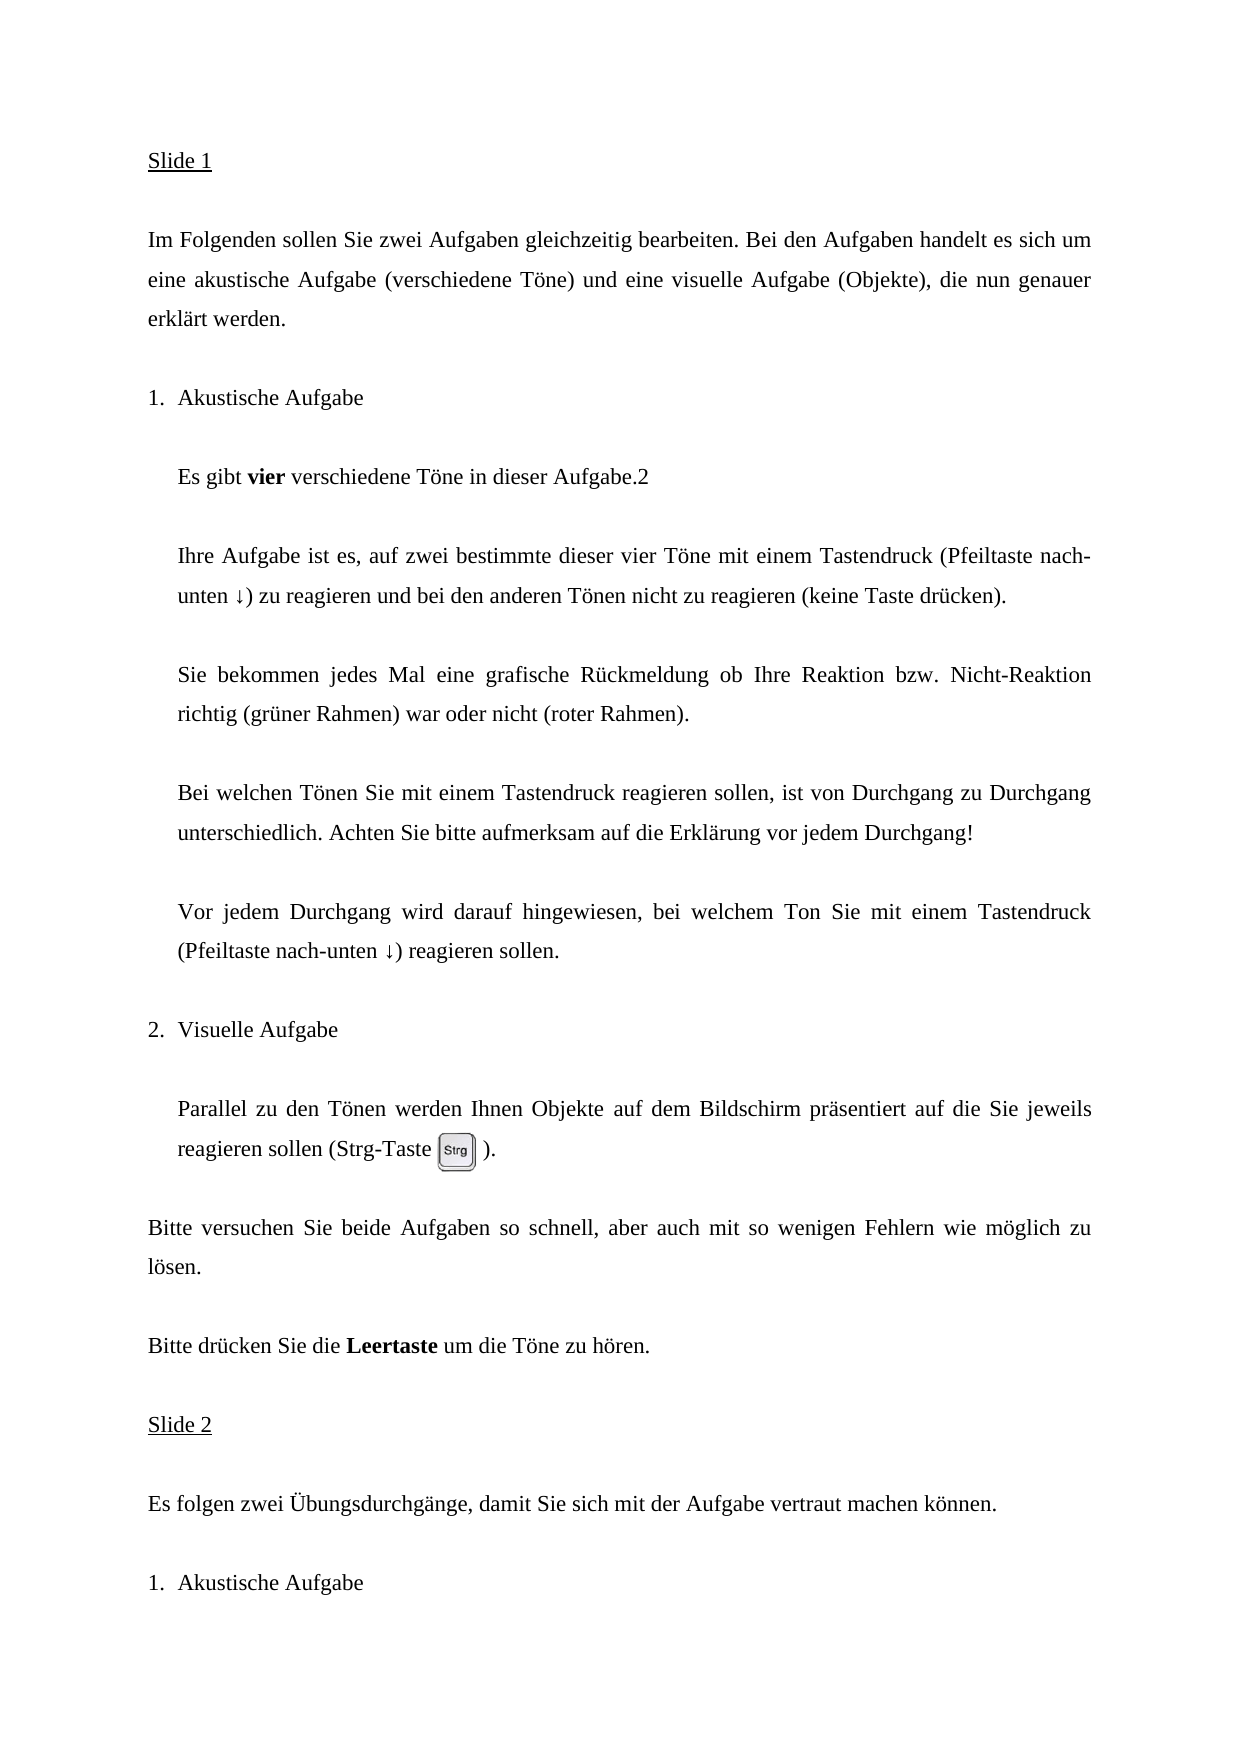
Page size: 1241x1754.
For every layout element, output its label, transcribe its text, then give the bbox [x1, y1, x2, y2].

list Akustische Aufgabe [148, 1569, 1093, 1595]
list Vor jedem Durchgang wird darauf hingewiesen, bei welchem Ton Sie mit einem Tastendruck (Pfeiltaste nach-unten ↓) reagieren sollen. [177, 898, 1093, 963]
list Akustische Aufgabe [148, 384, 1093, 411]
list Ihre Aufgabe ist es, auf zwei bestimmte dieser vier Töne mit einem Tastendruck (Pfeiltaste nach-unten ↓) zu reagieren und bei den anderen Tönen nicht zu reagieren (keine Taste drücken). [177, 542, 1093, 608]
text Slide 2 [148, 1411, 1093, 1437]
text Bitte drücken Sie die Leertaste um die Töne zu hören. [148, 1332, 1093, 1358]
text Im Folgenden sollen Sie zwei Aufgaben gleichzeitig bearbeiten. Bei den Aufgaben handelt es sich um eine akustische Aufgabe (verschiedene Töne) und eine visuelle Aufgabe (Objekte), die nun genauer erklärt werden. [148, 227, 1093, 332]
list Parallel zu den Tönen werden Ihnen Objekte auf dem Bildschirm präsentiert auf die Sie jeweils reagieren sollen (Strg-Taste ). [177, 1095, 1093, 1161]
list Bei welchen Tönen Sie mit einem Tastendruck reagieren sollen, ist von Durchgang zu Durchgang unterschiedlich. Achten Sie bitte aufmerksam auf die Erklärung vor jedem Durchgang! [177, 779, 1093, 845]
list Es gibt vier verschiedene Töne in dieser Aufgabe.2 [177, 463, 1093, 490]
text Slide 1 [148, 148, 1093, 174]
text Es folgen zwei Übungsdurchgänge, damit Sie sich mit der Aufgabe vertraut machen können. [148, 1490, 1093, 1516]
list Sie bekommen jedes Mal eine grafische Rückmeldung ob Ihre Reaktion bzw. Nicht-Reaktion richtig (grüner Rahmen) war oder nicht (roter Rahmen). [177, 661, 1093, 727]
list Visuelle Aufgabe [148, 1016, 1093, 1042]
text Bitte versuchen Sie beide Aufgaben so schnell, aber auch mit so wenigen Fehlern wie möglich zu lösen. [148, 1213, 1093, 1279]
picture [436, 1132, 477, 1173]
